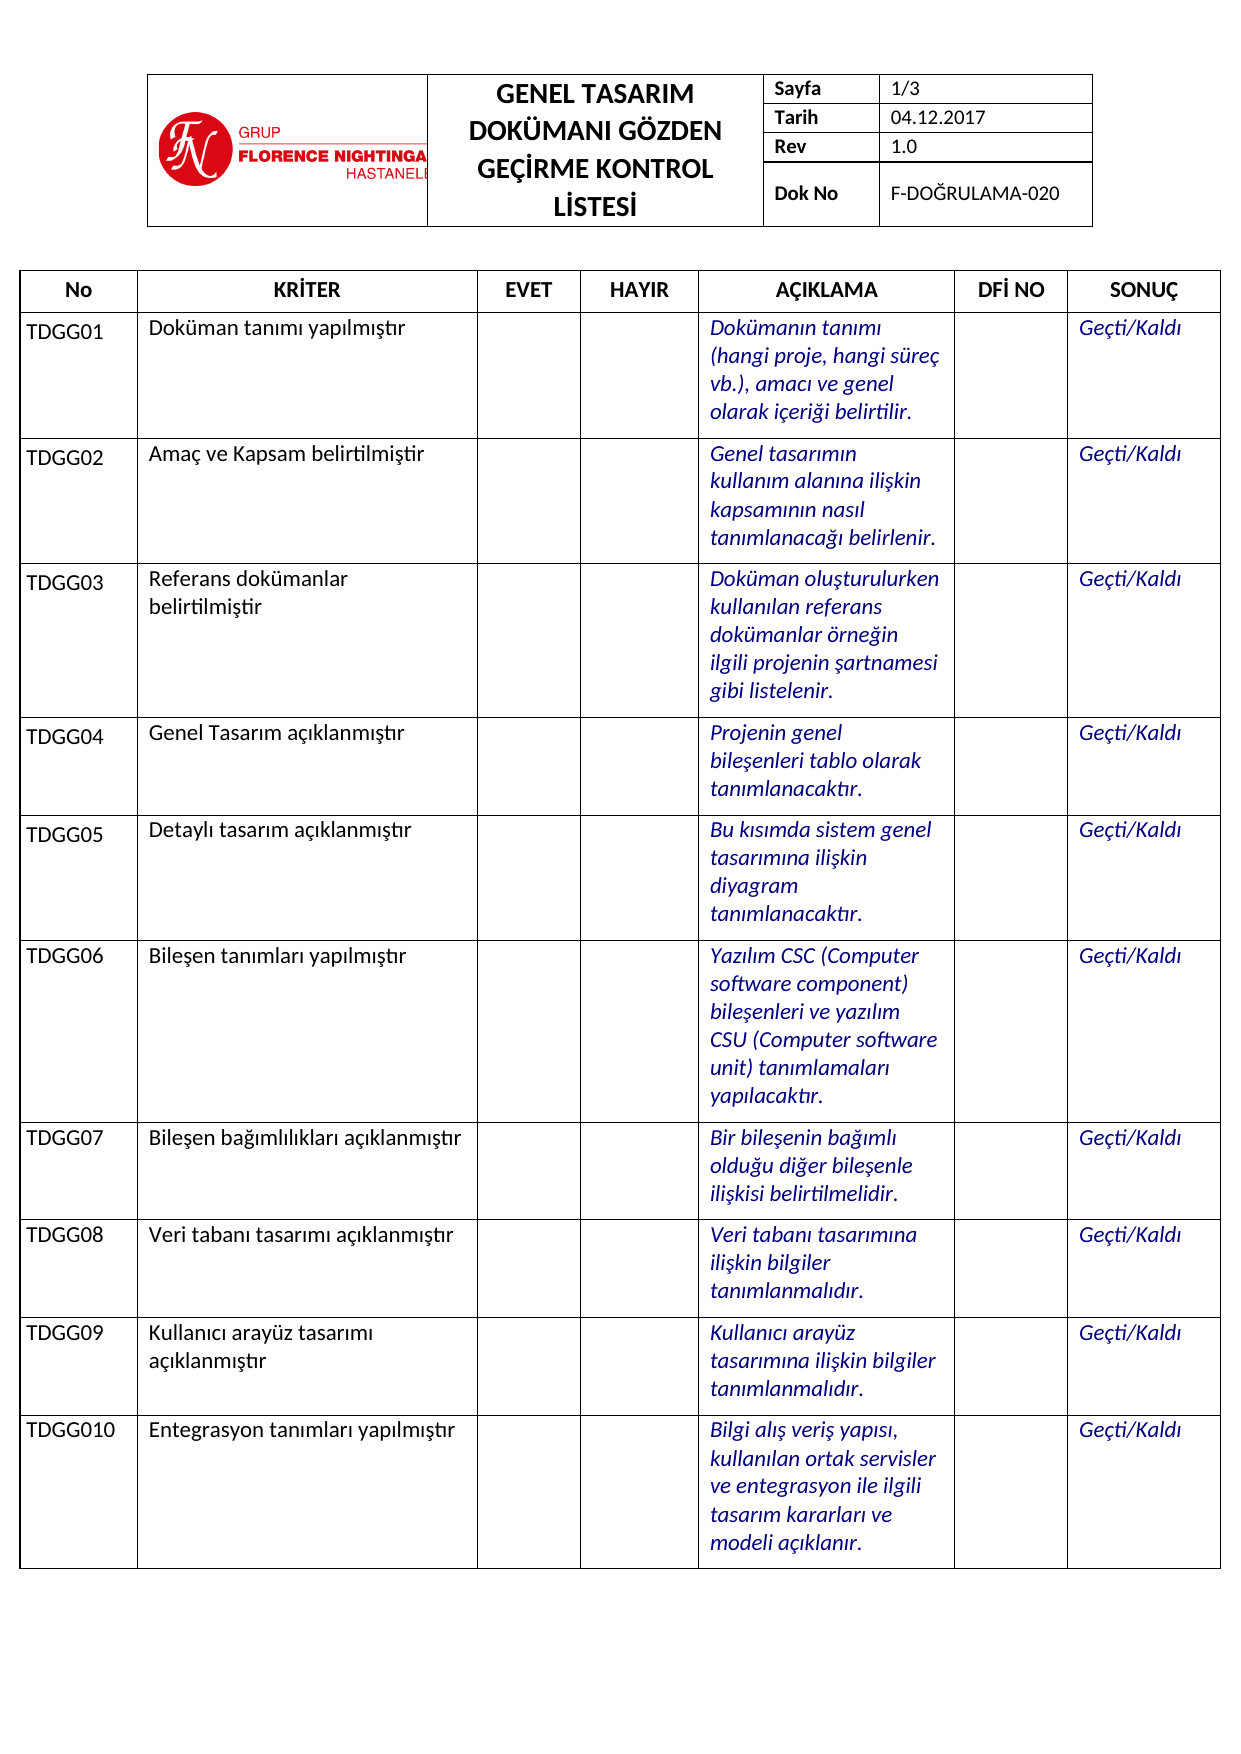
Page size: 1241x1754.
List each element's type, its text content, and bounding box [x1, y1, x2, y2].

table_cell Amaç ve Kapsam belirtilmiştir [138, 439, 477, 563]
table_cell [581, 313, 698, 438]
table_cell Geçti/Kaldı [1068, 718, 1220, 814]
table_cell Doküman oluşturulurken kullanılan referans dokümanlar örneğin ilgili projenin şartnamesi gibi listelenir. [699, 564, 954, 717]
table_header KRİTER [138, 271, 477, 312]
table_cell [478, 816, 580, 940]
table_cell [21, 439, 137, 563]
table_cell Geçti/Kaldı [1068, 1416, 1220, 1568]
table_cell Geçti/Kaldı [1068, 1318, 1220, 1414]
table_cell Bir bileşenin bağımlı olduğu diğer bileşenle ilişkisi belirtilmelidir. [699, 1123, 954, 1219]
table_cell Veri tabanı tasarımı açıklanmıştır [138, 1220, 477, 1317]
table_cell Bileşen tanımları yapılmıştır [138, 941, 477, 1122]
table_header No [21, 271, 137, 312]
table_cell [21, 1123, 137, 1219]
table_cell [21, 1416, 137, 1568]
table_cell [955, 1123, 1067, 1219]
table_cell Geçti/Kaldı [1068, 941, 1220, 1122]
table_cell Detaylı tasarım açıklanmıştır [138, 816, 477, 940]
table_cell Entegrasyon tanımları yapılmıştır [138, 1416, 477, 1568]
table_cell [478, 564, 580, 717]
table_cell Projenin genel bileşenleri tablo olarak tanımlanacaktır. [699, 718, 954, 814]
table_cell Geçti/Kaldı [1068, 1220, 1220, 1317]
table_cell [581, 439, 698, 563]
table_cell Geçti/Kaldı [1068, 1123, 1220, 1219]
table_cell [21, 816, 137, 940]
table_cell [21, 718, 137, 814]
table_cell [478, 1318, 580, 1414]
table_cell [478, 313, 580, 438]
table_cell [955, 313, 1067, 438]
table_cell [955, 941, 1067, 1122]
table_header DFİ NO [955, 271, 1067, 312]
table_cell [581, 941, 698, 1122]
table_cell Bilgi alış veriş yapısı, kullanılan ortak servisler ve entegrasyon ile ilgili tasarım kararları ve modeli açıklanır. [699, 1416, 954, 1568]
table_cell Geçti/Kaldı [1068, 816, 1220, 940]
table_cell [581, 1318, 698, 1414]
table_cell Kullanıcı arayüz tasarımına ilişkin bilgiler tanımlanmalıdır. [699, 1318, 954, 1414]
table_cell [955, 718, 1067, 814]
table_cell [478, 1416, 580, 1568]
table_cell Bileşen bağımlılıkları açıklanmıştır [138, 1123, 477, 1219]
table_cell [478, 1123, 580, 1219]
table_cell [581, 1416, 698, 1568]
table_cell Kullanıcı arayüz tasarımı açıklanmıştır [138, 1318, 477, 1414]
table_cell [478, 718, 580, 814]
table_cell [581, 564, 698, 717]
table_cell [581, 1220, 698, 1317]
table_cell Geçti/Kaldı [1068, 313, 1220, 438]
table_cell Veri tabanı tasarımına ilişkin bilgiler tanımlanmalıdır. [699, 1220, 954, 1317]
table_header SONUÇ [1068, 271, 1220, 312]
table_cell Genel tasarımın kullanım alanına ilişkin kapsamının nasıl tanımlanacağı belirlenir. [699, 439, 954, 563]
table_cell [581, 718, 698, 814]
picture [158, 112, 428, 186]
table_cell Geçti/Kaldı [1068, 564, 1220, 717]
table_header AÇIKLAMA [699, 271, 954, 312]
table_cell Dokümanın tanımı (hangi proje, hangi süreç vb.), amacı ve genel olarak içeriği belirtilir. [699, 313, 954, 438]
table_header EVET [478, 271, 580, 312]
table_cell Geçti/Kaldı [1068, 439, 1220, 563]
table_cell [478, 439, 580, 563]
table_cell [581, 816, 698, 940]
table_cell [21, 564, 137, 717]
table_header HAYIR [581, 271, 698, 312]
table_cell Yazılım CSC (Computer software component) bileşenleri ve yazılım CSU (Computer software unit) tanımlamaları yapılacaktır. [699, 941, 954, 1122]
table_cell [955, 564, 1067, 717]
table_cell [581, 1123, 698, 1219]
table_cell [955, 439, 1067, 563]
table_cell [21, 941, 137, 1122]
table_cell Referans dokümanlar belirtilmiştir [138, 564, 477, 717]
table_cell Genel Tasarım açıklanmıştır [138, 718, 477, 814]
table_cell [955, 1220, 1067, 1317]
table_cell [955, 1318, 1067, 1414]
table_cell Doküman tanımı yapılmıştır [138, 313, 477, 438]
table_cell Bu kısımda sistem genel tasarımına ilişkin diyagram tanımlanacaktır. [699, 816, 954, 940]
table_cell [478, 941, 580, 1122]
table_cell [21, 1220, 137, 1317]
table_cell [21, 313, 137, 438]
table_cell [955, 816, 1067, 940]
table_cell [21, 1318, 137, 1414]
table_cell [955, 1416, 1067, 1568]
table_cell [478, 1220, 580, 1317]
